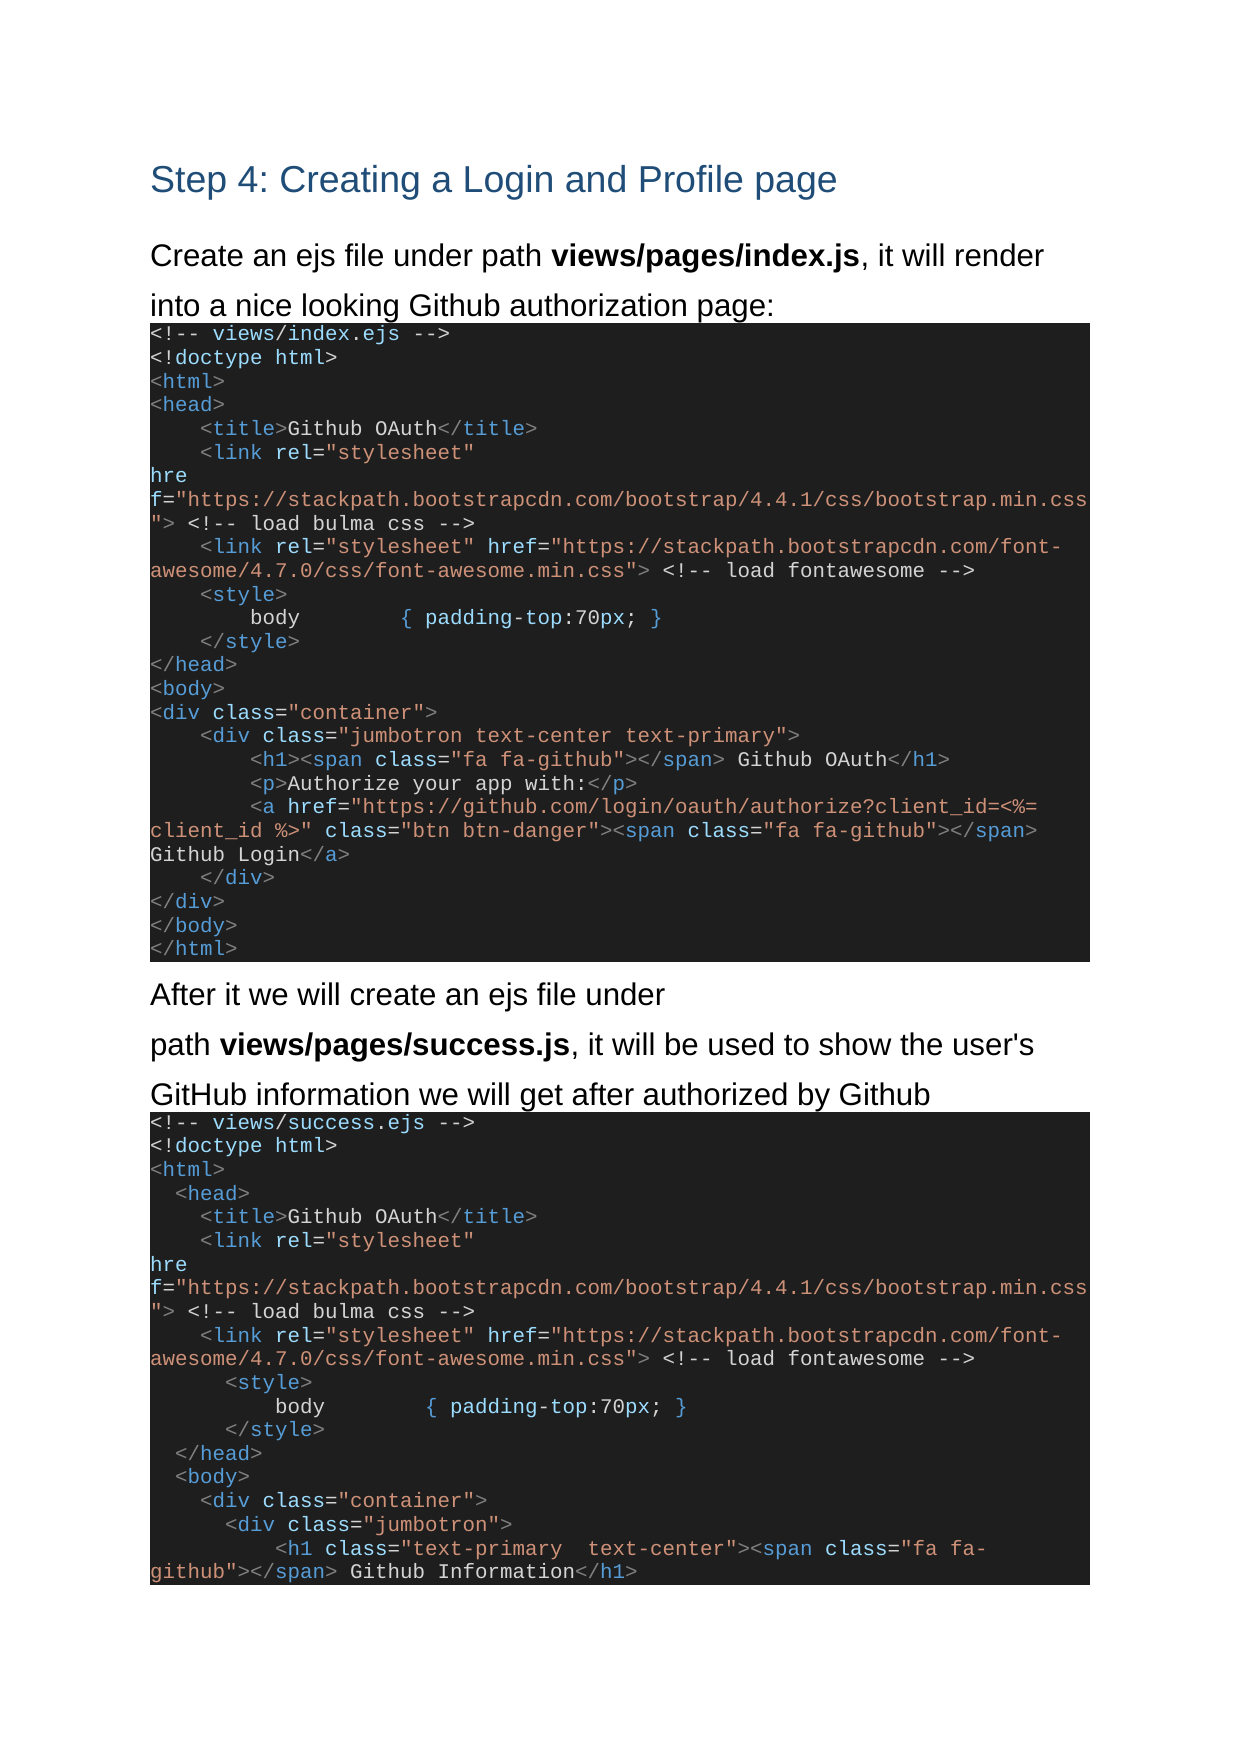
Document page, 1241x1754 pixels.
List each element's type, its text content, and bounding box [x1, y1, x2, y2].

text <link rel="stylesheet" href="https://stackpath.bootstrapcdn.com/bootstrap/4.4.1/css/bootstrap.min.css"> <!-- load bulma css --> [150, 442, 1090, 536]
text body { padding-top:70px; } [150, 1396, 1090, 1419]
text Create an ejs file under path views/pages/index.js, it will render into a nice looking Github authorization page: [150, 223, 1090, 323]
text <head> [150, 1183, 1090, 1206]
text <head> [150, 394, 1090, 418]
text </head> [150, 1443, 1090, 1467]
text </div> [150, 891, 1090, 914]
text </head> [150, 654, 1090, 678]
text <link rel="stylesheet" href="https://stackpath.bootstrapcdn.com/font-awesome/4.7.0/css/font-awesome.min.css"> <!-- load fontawesome --> [150, 1325, 1090, 1372]
text <html> [150, 1159, 1090, 1183]
text <link rel="stylesheet" href="https://stackpath.bootstrapcdn.com/bootstrap/4.4.1/css/bootstrap.min.css"> <!-- load bulma css --> [150, 1230, 1090, 1325]
text <!-- views/success.ejs --> [150, 1112, 1090, 1136]
text <html> [150, 371, 1090, 394]
text <style> [150, 1372, 1090, 1396]
text <body> [150, 678, 1090, 702]
text <div class="container"> [150, 1490, 1090, 1514]
text </style> [150, 1419, 1090, 1443]
text <a href="https://github.com/login/oauth/authorize?client_id=<%= client_id %>" class="btn btn-danger"><span class="fa fa-github"></span> Github Login</a> [150, 796, 1090, 867]
text <body> [150, 1467, 1090, 1490]
text </body> [150, 914, 1090, 938]
text </style> [150, 631, 1090, 654]
text <div class="jumbotron text-center text-primary"> [150, 725, 1090, 749]
text <p>Authorize your app with:</p> [150, 773, 1090, 796]
text <style> [150, 583, 1090, 607]
text <h1 class="text-primary text-center"><span class="fa fa-github"></span> Github Information</h1> [150, 1537, 1090, 1585]
text body { padding-top:70px; } [150, 607, 1090, 631]
text <div class="container"> [150, 702, 1090, 725]
text <title>Github OAuth</title> [150, 1206, 1090, 1230]
text </div> [150, 867, 1090, 891]
text <!doctype html> [150, 347, 1090, 371]
text <h1><span class="fa fa-github"></span> Github OAuth</h1> [150, 749, 1090, 773]
text <title>Github OAuth</title> [150, 418, 1090, 442]
text </html> [150, 938, 1090, 962]
subtitle Step 4: Creating a Login and Profile page [150, 150, 1090, 200]
text After it we will create an ejs file under path views/pages/success.js, it will be used to show the user's GitHub information we will get after authorized by Github [150, 962, 1090, 1112]
text <link rel="stylesheet" href="https://stackpath.bootstrapcdn.com/font-awesome/4.7.0/css/font-awesome.min.css"> <!-- load fontawesome --> [150, 536, 1090, 583]
text <div class="jumbotron"> [150, 1514, 1090, 1537]
text <!-- views/index.ejs --> [150, 323, 1090, 347]
text <!doctype html> [150, 1136, 1090, 1159]
